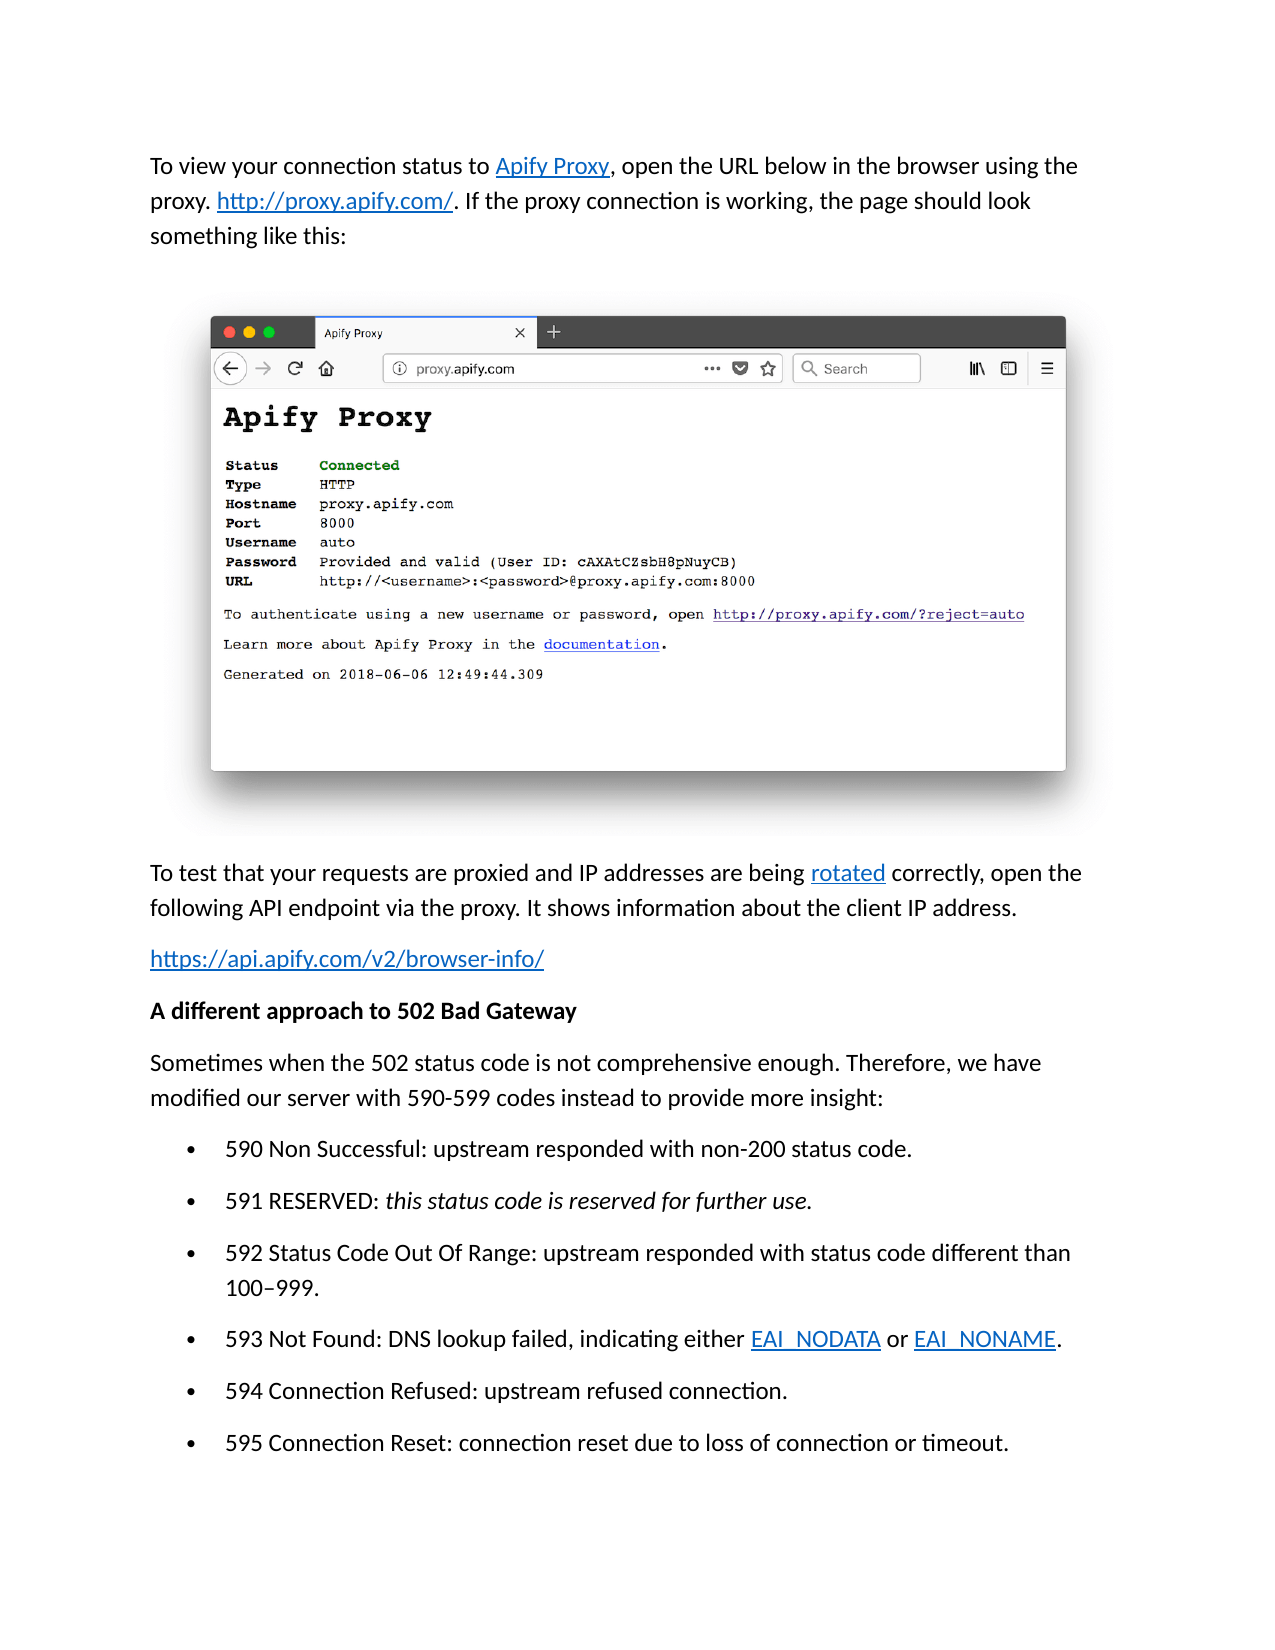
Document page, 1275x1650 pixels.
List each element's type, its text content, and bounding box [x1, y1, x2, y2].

text To view your connection status to Apify Proxy, open the URL below in the browser using the proxy. http://proxy.apify.com/. If the proxy connection is working, the page should look something like this: [150, 150, 1125, 251]
text https://api.apify.com/v2/browser-info/ [150, 943, 1125, 974]
picture [150, 271, 1125, 836]
list 592 Status Code Out Of Range: upstream responded with status code different than 100–999. [187, 1237, 1125, 1302]
text Sometimes when the 502 status code is not comprehensive enough. Therefore, we have modified our server with 590-599 codes instead to provide more insight: [150, 1047, 1125, 1112]
text To test that your requests are proxied and IP addresses are being rotated correctly, open the following API endpoint via the proxy. It shows information about the client IP address. [150, 857, 1125, 922]
list 594 Connection Refused: upstream refused connection. [187, 1375, 1125, 1406]
list 591 RESERVED: this status code is reserved for further use. [187, 1185, 1125, 1216]
list 595 Connection Reset: connection reset due to loss of connection or timeout. [187, 1427, 1125, 1457]
list 590 Non Successful: upstream responded with non-200 status code. [187, 1133, 1125, 1164]
list 593 Not Found: DNS lookup failed, indicating either EAI_NODATA or EAI_NONAME. [187, 1323, 1125, 1354]
text A different approach to 502 Bad Gateway​ [150, 995, 1125, 1026]
